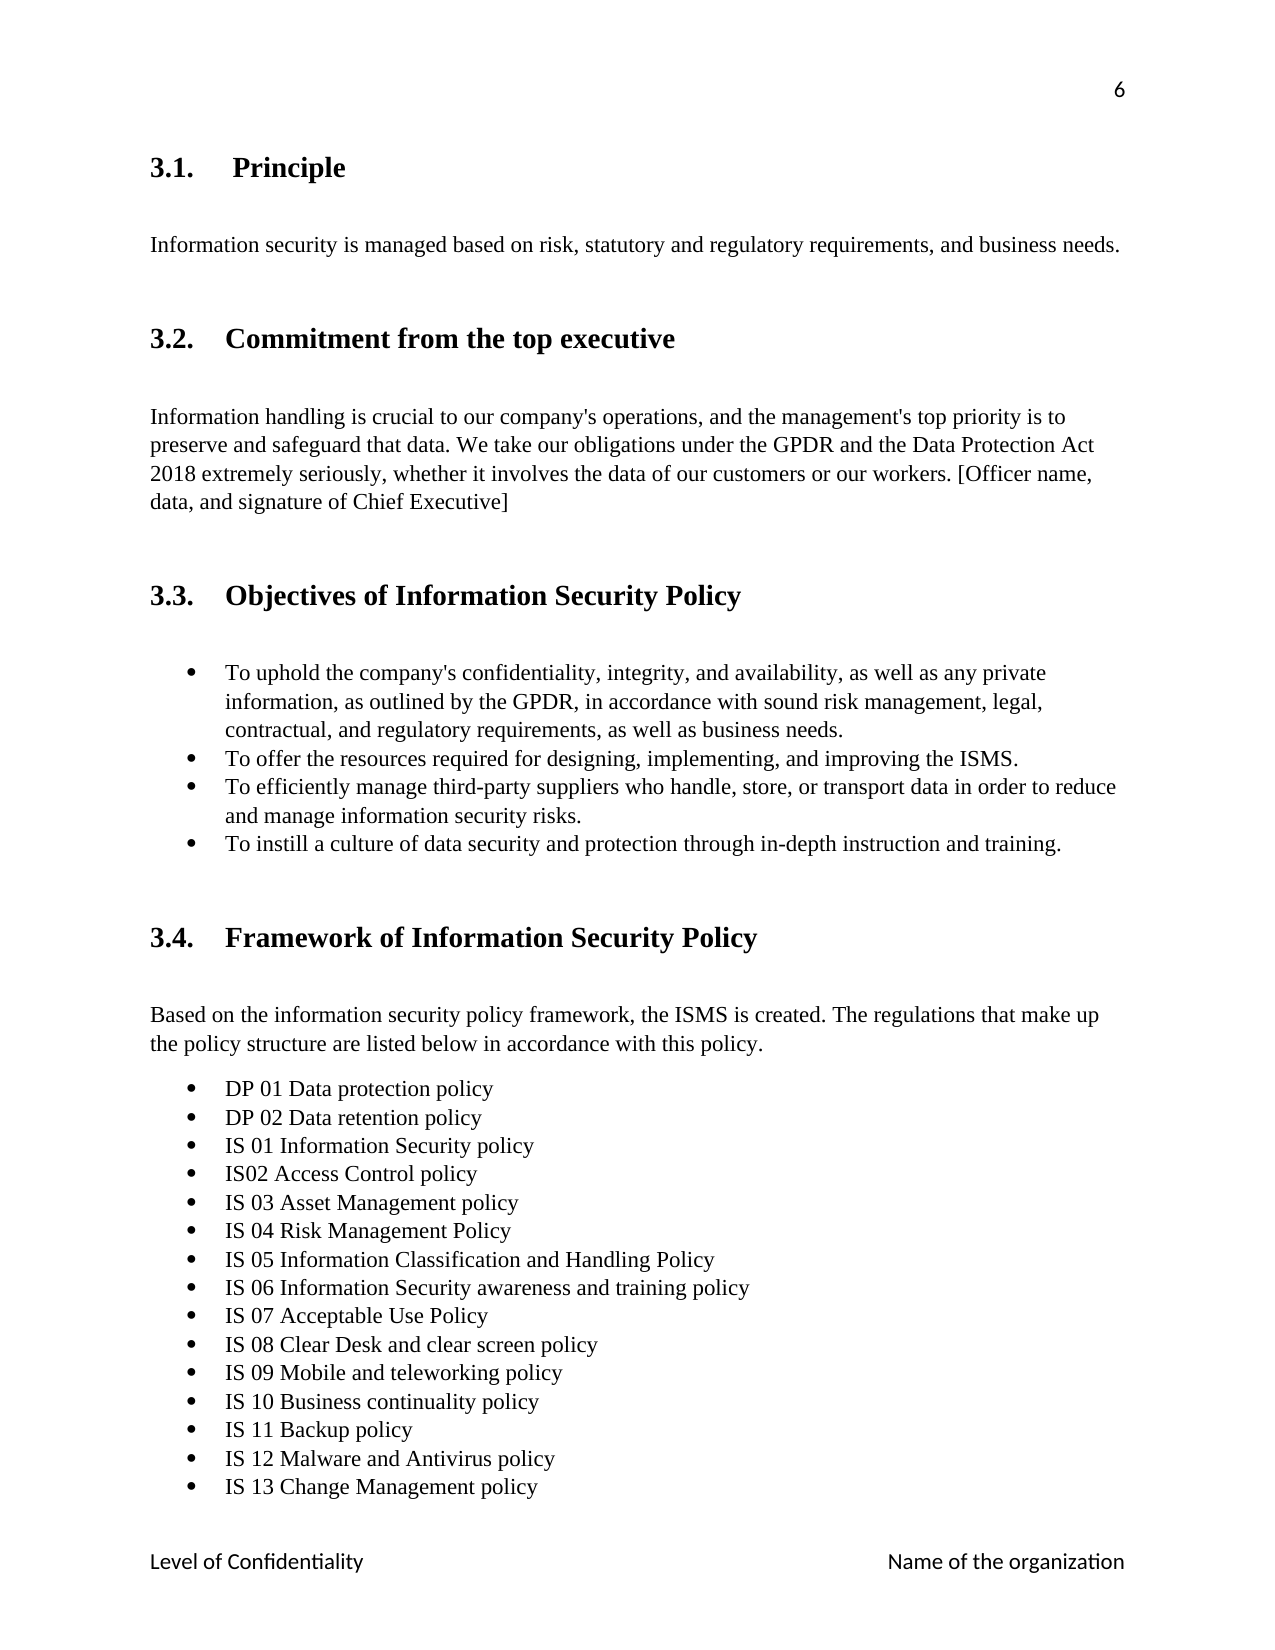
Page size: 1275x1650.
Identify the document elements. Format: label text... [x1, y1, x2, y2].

list IS 06 Information Security awareness and training policy [187, 1274, 1125, 1301]
list DP 02 Data retention policy [187, 1103, 1125, 1130]
list IS 09 Mobile and teleworking policy [187, 1359, 1125, 1386]
list IS 03 Asset Management policy [187, 1189, 1125, 1215]
subtitle Framework of Information Security Policy [150, 920, 1125, 954]
list To efficiently manage third-party suppliers who handle, store, or transport data in order to reduce and manage information security risks. [187, 773, 1125, 828]
list To instill a culture of data security and protection through in-depth instruction and training. [187, 830, 1125, 856]
text Information handling is crucial to our company's operations, and the management's top priority is to preserve and safeguard that data. We take our obligations under the GPDR and the Data Protection Act 2018 extremely seriously, whether it involves the data of our customers or our workers. [Officer name, data, and signature of Chief Executive] [150, 403, 1125, 514]
list IS 04 Risk Management Policy [187, 1217, 1125, 1244]
text Information security is managed based on risk, statutory and regulatory requirements, and business needs. [150, 231, 1125, 258]
list IS 12 Malware and Antivirus policy [187, 1445, 1125, 1471]
list DP 01 Data protection policy [187, 1075, 1125, 1101]
subtitle Commitment from the top executive [150, 321, 1125, 355]
list IS02 Access Control policy [187, 1160, 1125, 1187]
list IS 13 Change Management policy [187, 1473, 1125, 1499]
list To offer the resources required for designing, implementing, and improving the ISMS. [187, 745, 1125, 771]
list IS 11 Backup policy [187, 1416, 1125, 1443]
subtitle Principle [150, 150, 1125, 183]
list To uphold the company's confidentiality, integrity, and availability, as well as any private information, as outlined by the GPDR, in accordance with sound risk management, legal, contractual, and regulatory requirements, as well as business needs. [187, 659, 1125, 743]
subtitle Objectives of Information Security Policy [150, 578, 1125, 612]
list IS 08 Clear Desk and clear screen policy [187, 1331, 1125, 1357]
list IS 10 Business continuality policy [187, 1388, 1125, 1414]
text Based on the information security policy framework, the ISMS is created. The regulations that make up the policy structure are listed below in accordance with this policy. [150, 1002, 1125, 1056]
list IS 05 Information Classification and Handling Policy [187, 1246, 1125, 1272]
list IS 01 Information Security policy [187, 1132, 1125, 1158]
list IS 07 Acceptable Use Policy [187, 1303, 1125, 1329]
